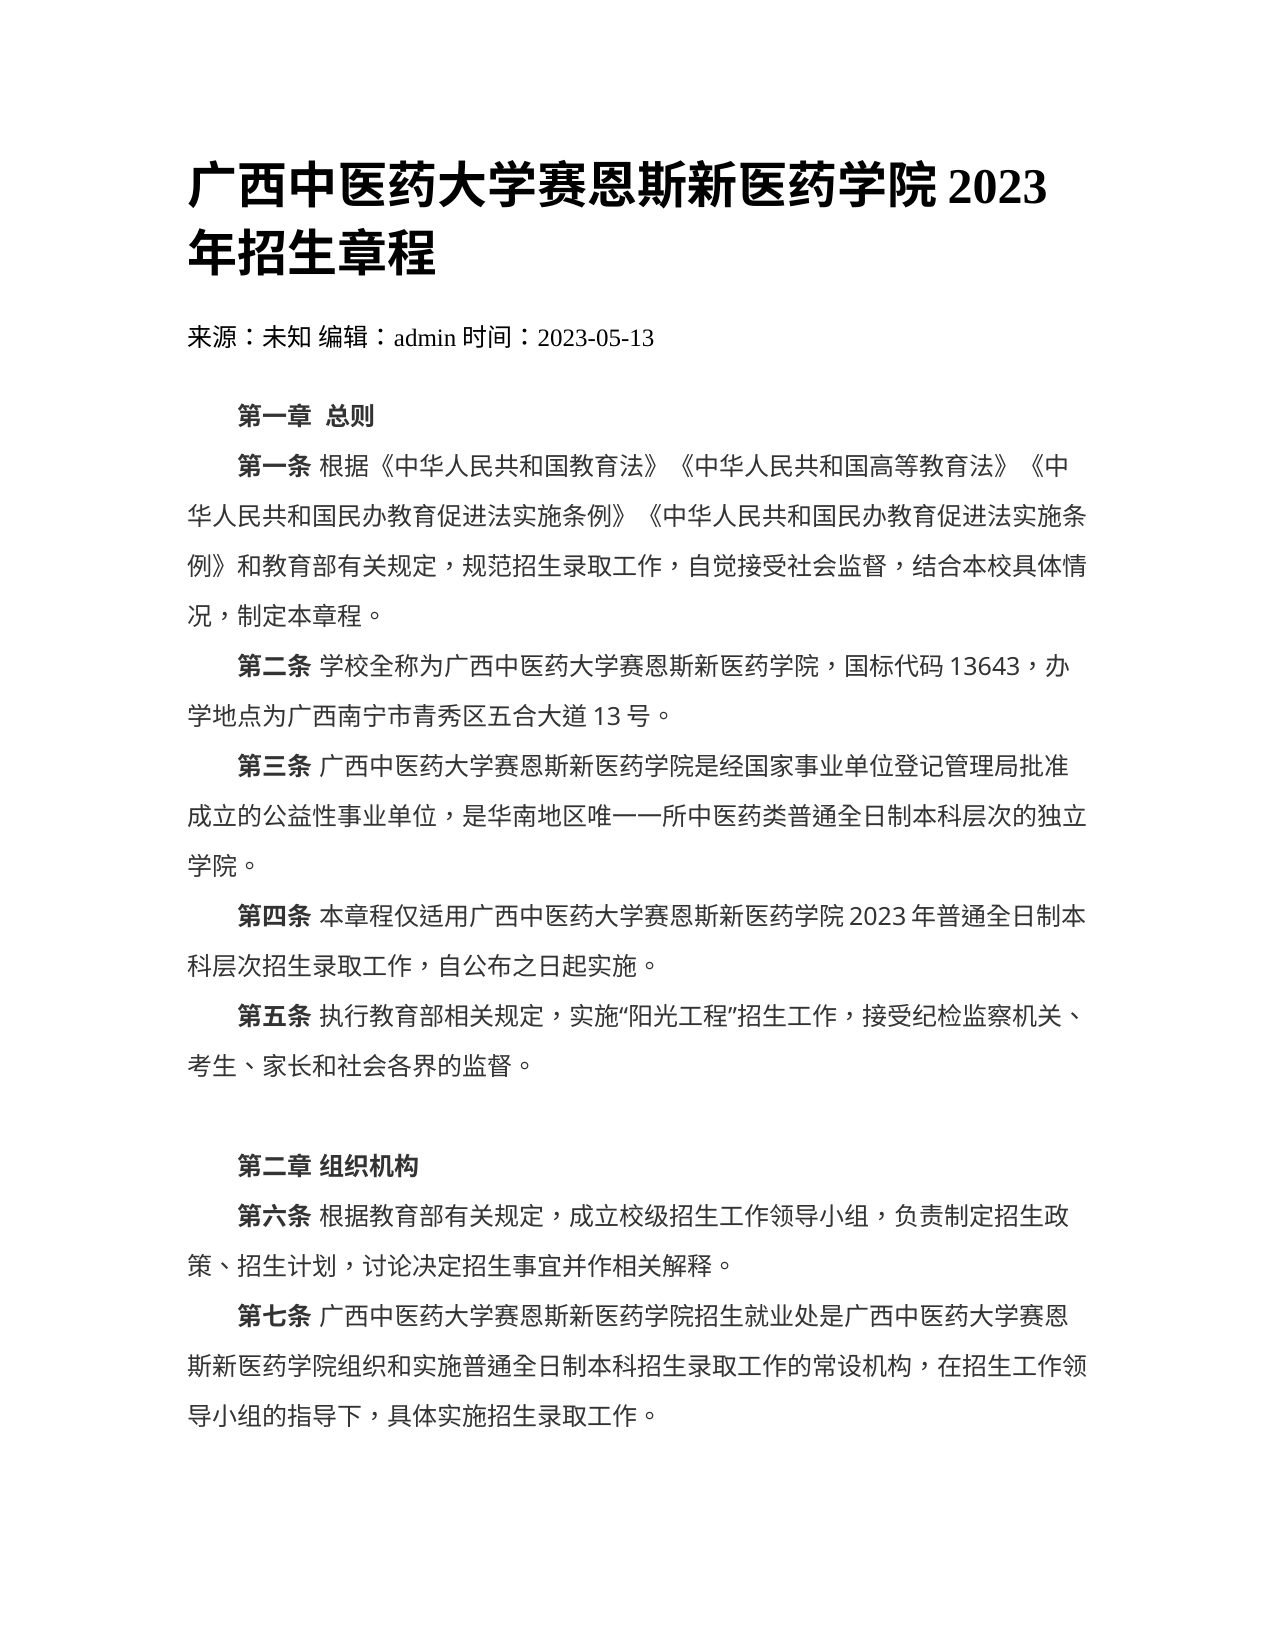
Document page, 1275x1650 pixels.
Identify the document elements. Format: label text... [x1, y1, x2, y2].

text 第五条 执行教育部相关规定，实施“阳光工程”招生工作，接受纪检监察机关、考生、家长和社会各界的监督。 [187, 983, 1087, 1083]
text 第六条 根据教育部有关规定，成立校级招生工作领导小组，负责制定招生政策、招生计划，讨论决定招生事宜并作相关解释。 [187, 1183, 1087, 1283]
text 来源：未知 编辑：admin 时间：2023-05-13 [187, 320, 1087, 354]
subtitle 广西中医药大学赛恩斯新医药学院2023年招生章程 [187, 150, 1087, 286]
text 第二章 组织机构 [187, 1133, 1087, 1183]
text 第三条 广西中医药大学赛恩斯新医药学院是经国家事业单位登记管理局批准成立的公益性事业单位，是华南地区唯一一所中医药类普通全日制本科层次的独立学院。 [187, 733, 1087, 883]
text 第七条 广西中医药大学赛恩斯新医药学院招生就业处是广西中医药大学赛恩斯新医药学院组织和实施普通全日制本科招生录取工作的常设机构，在招生工作领导小组的指导下，具体实施招生录取工作。 [187, 1283, 1087, 1433]
text 第二条 学校全称为广西中医药大学赛恩斯新医药学院，国标代码13643，办学地点为广西南宁市青秀区五合大道13号。 [187, 633, 1087, 733]
text 第四条 本章程仅适用广西中医药大学赛恩斯新医药学院2023年普通全日制本科层次招生录取工作，自公布之日起实施。 [187, 883, 1087, 983]
text 第一条 根据《中华人民共和国教育法》《中华人民共和国高等教育法》《中华人民共和国民办教育促进法实施条例》《中华人民共和国民办教育促进法实施条例》和教育部有关规定，规范招生录取工作，自觉接受社会监督，结合本校具体情况，制定本章程。 [187, 433, 1087, 633]
text 第一章 总则 [187, 383, 1087, 433]
